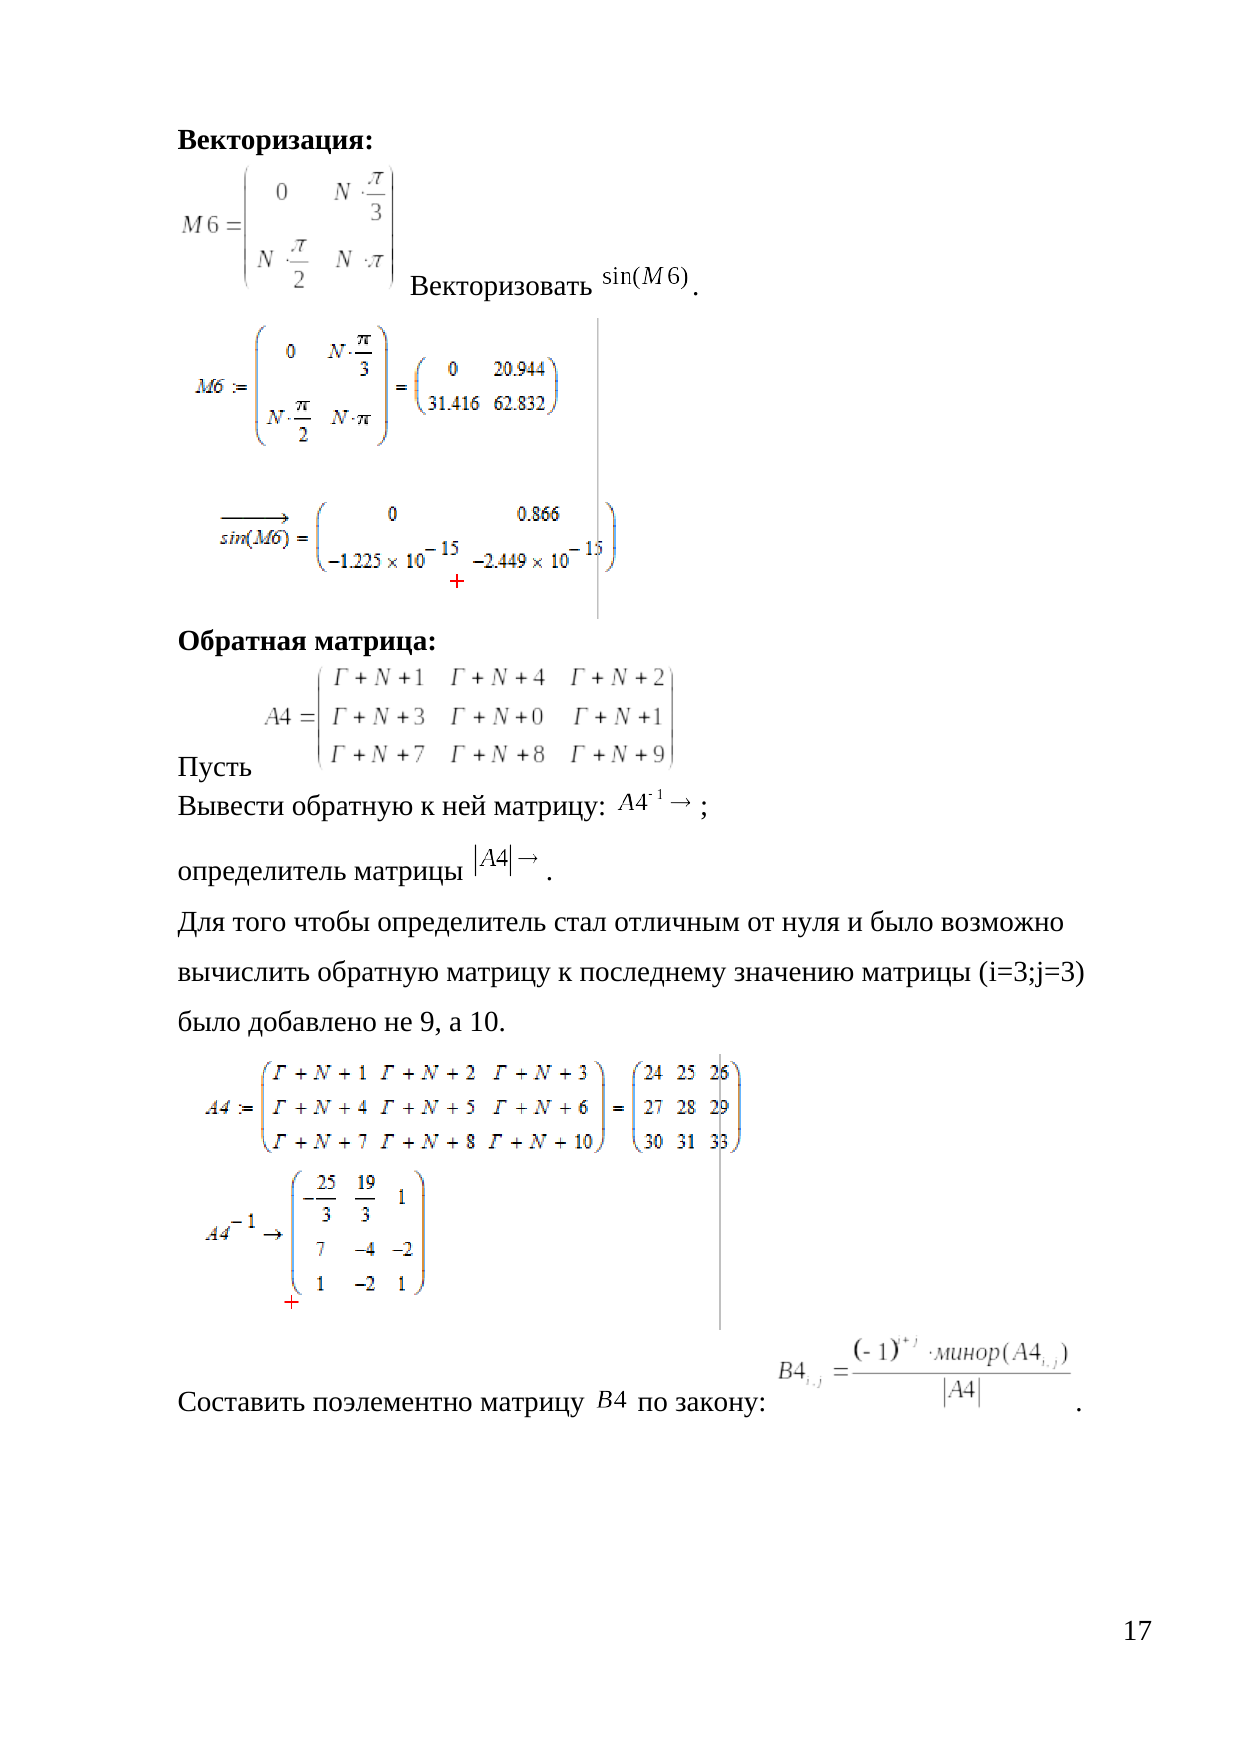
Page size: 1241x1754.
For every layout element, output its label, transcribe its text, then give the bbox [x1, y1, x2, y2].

text Пусть [177, 659, 1152, 783]
text определитель матрицы . [177, 838, 1152, 887]
text Векторизовать . [177, 158, 1152, 302]
text Вывести обратную к ней матрицу: ; [177, 783, 1152, 822]
text Для того чтобы определитель стал отличным от нуля и было возможно вычислить обратную матрицу к последнему значению матрицы (i=3;j=3) было добавлено не 9, а 10. [177, 904, 1152, 1038]
picture [177, 318, 653, 619]
text Составить поэлементно матрицу по закону: . [177, 1330, 1152, 1418]
subtitle Векторизация: [177, 122, 1152, 156]
picture [177, 1054, 790, 1330]
subtitle Обратная матрица: [177, 623, 1152, 656]
